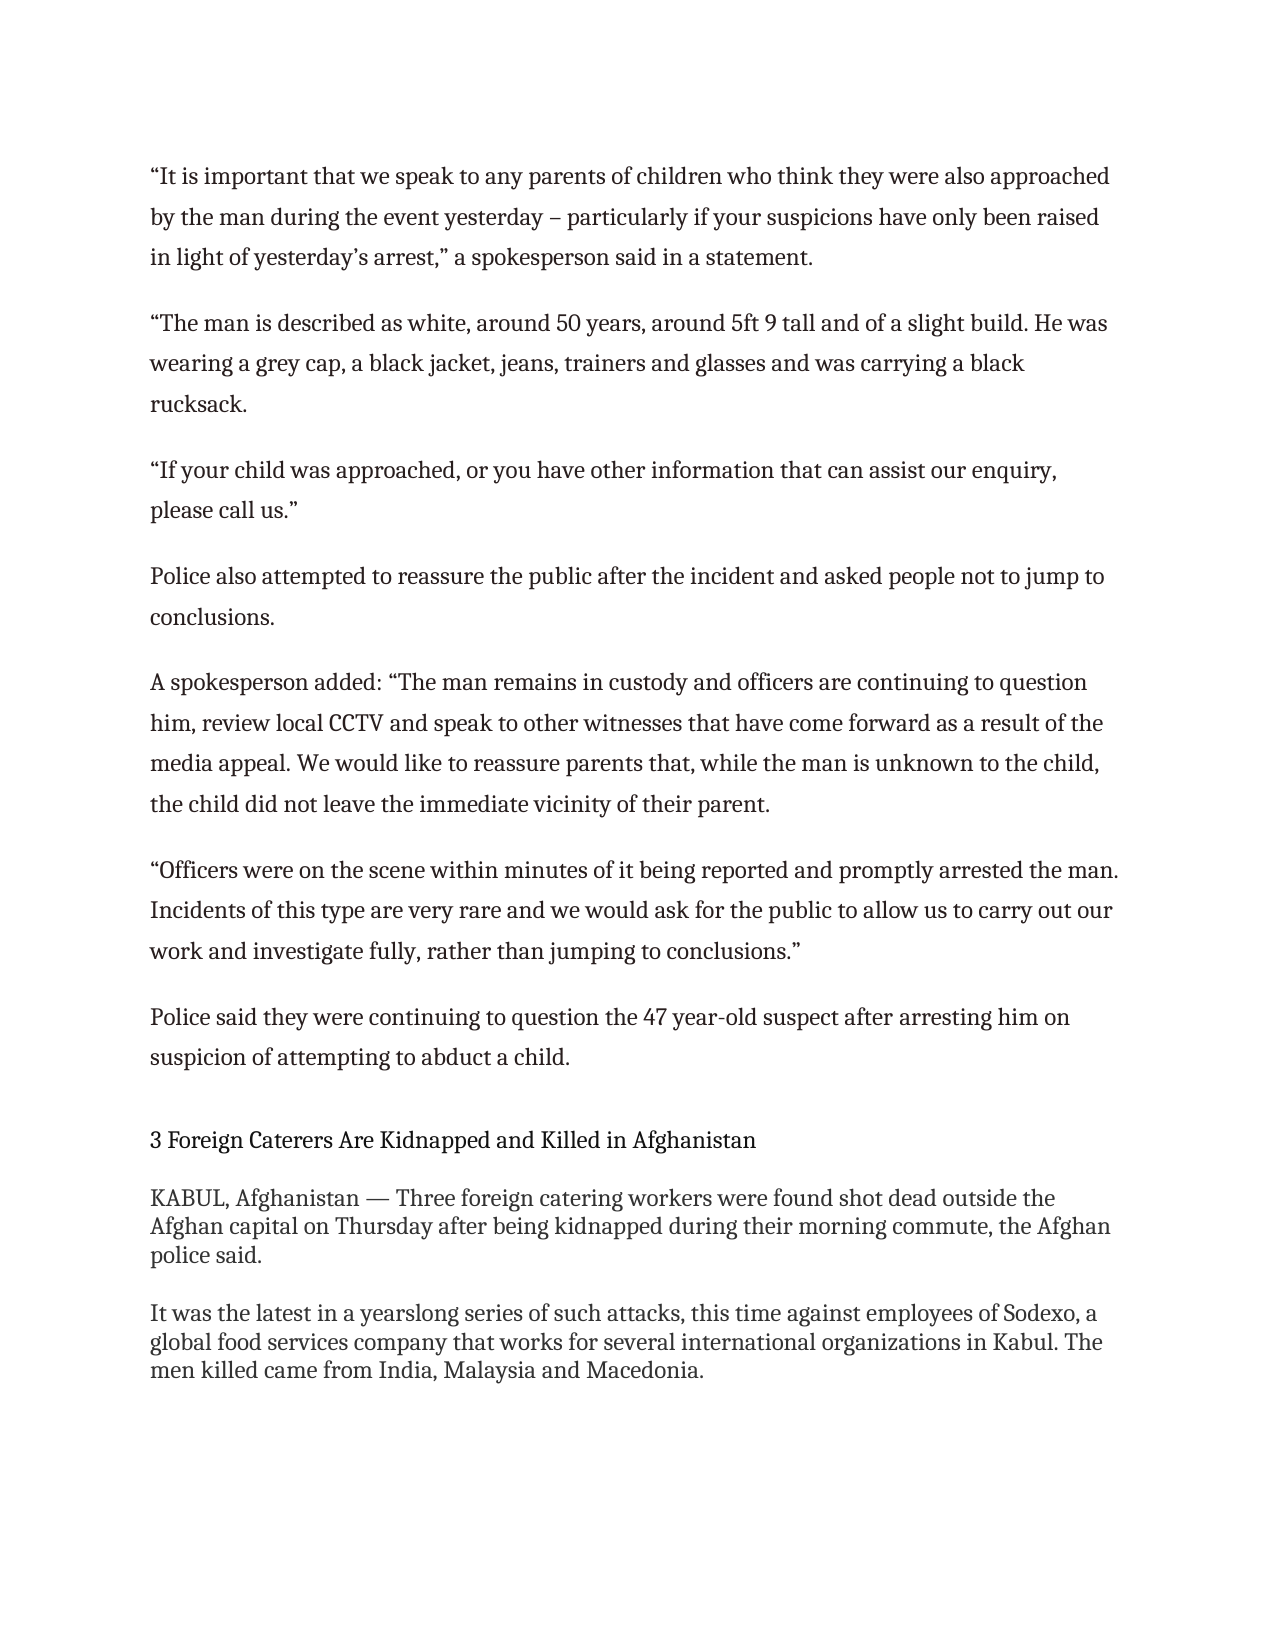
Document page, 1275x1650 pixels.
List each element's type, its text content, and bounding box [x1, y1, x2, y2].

text KABUL, Afghanistan — Three foreign catering workers were found shot dead outside the Afghan capital on Thursday after being kidnapped during their morning commute, the Afghan police said. [150, 1183, 1125, 1270]
text “Officers were on the scene within minutes of it being reported and promptly arrested the man. Incidents of this type are very rare and we would ask for the public to allow us to carry out our work and investigate fully, rather than jumping to conclusions.” [150, 844, 1125, 966]
subtitle 3 Foreign Caterers Are Kidnapped and Killed in Afghanistan [150, 1126, 1125, 1154]
text Police said they were continuing to question the 47 year-old suspect after arresting him on suspicion of attempting to abduct a child. [150, 991, 1125, 1072]
text A spokesperson added: “The man remains in custody and officers are continuing to question him, review local CCTV and speak to other witnesses that have come forward as a result of the media appeal. We would like to reassure parents that, while the man is unknown to the child, the child did not leave the immediate vicinity of their parent. [150, 656, 1125, 819]
text Police also attempted to reassure the public after the incident and asked people not to jump to conclusions. [150, 550, 1125, 631]
text “If your child was approached, or you have other information that can assist our enquiry, please call us.” [150, 444, 1125, 525]
text “The man is described as white, around 50 years, around 5ft 9 tall and of a slight build. He was wearing a grey cap, a black jacket, jeans, trainers and glasses and was carrying a black rucksack. [150, 297, 1125, 419]
text “It is important that we speak to any parents of children who think they were also approached by the man during the event yesterday – particularly if your suspicions have only been raised in light of yesterday’s arrest,” a spokesperson said in a statement. [150, 150, 1125, 272]
text It was the latest in a yearslong series of such attacks, this time against employees of Sodexo, a global food services company that works for several international organizations in Kabul. The men killed came from India, Malaysia and Macedonia. [150, 1299, 1125, 1385]
